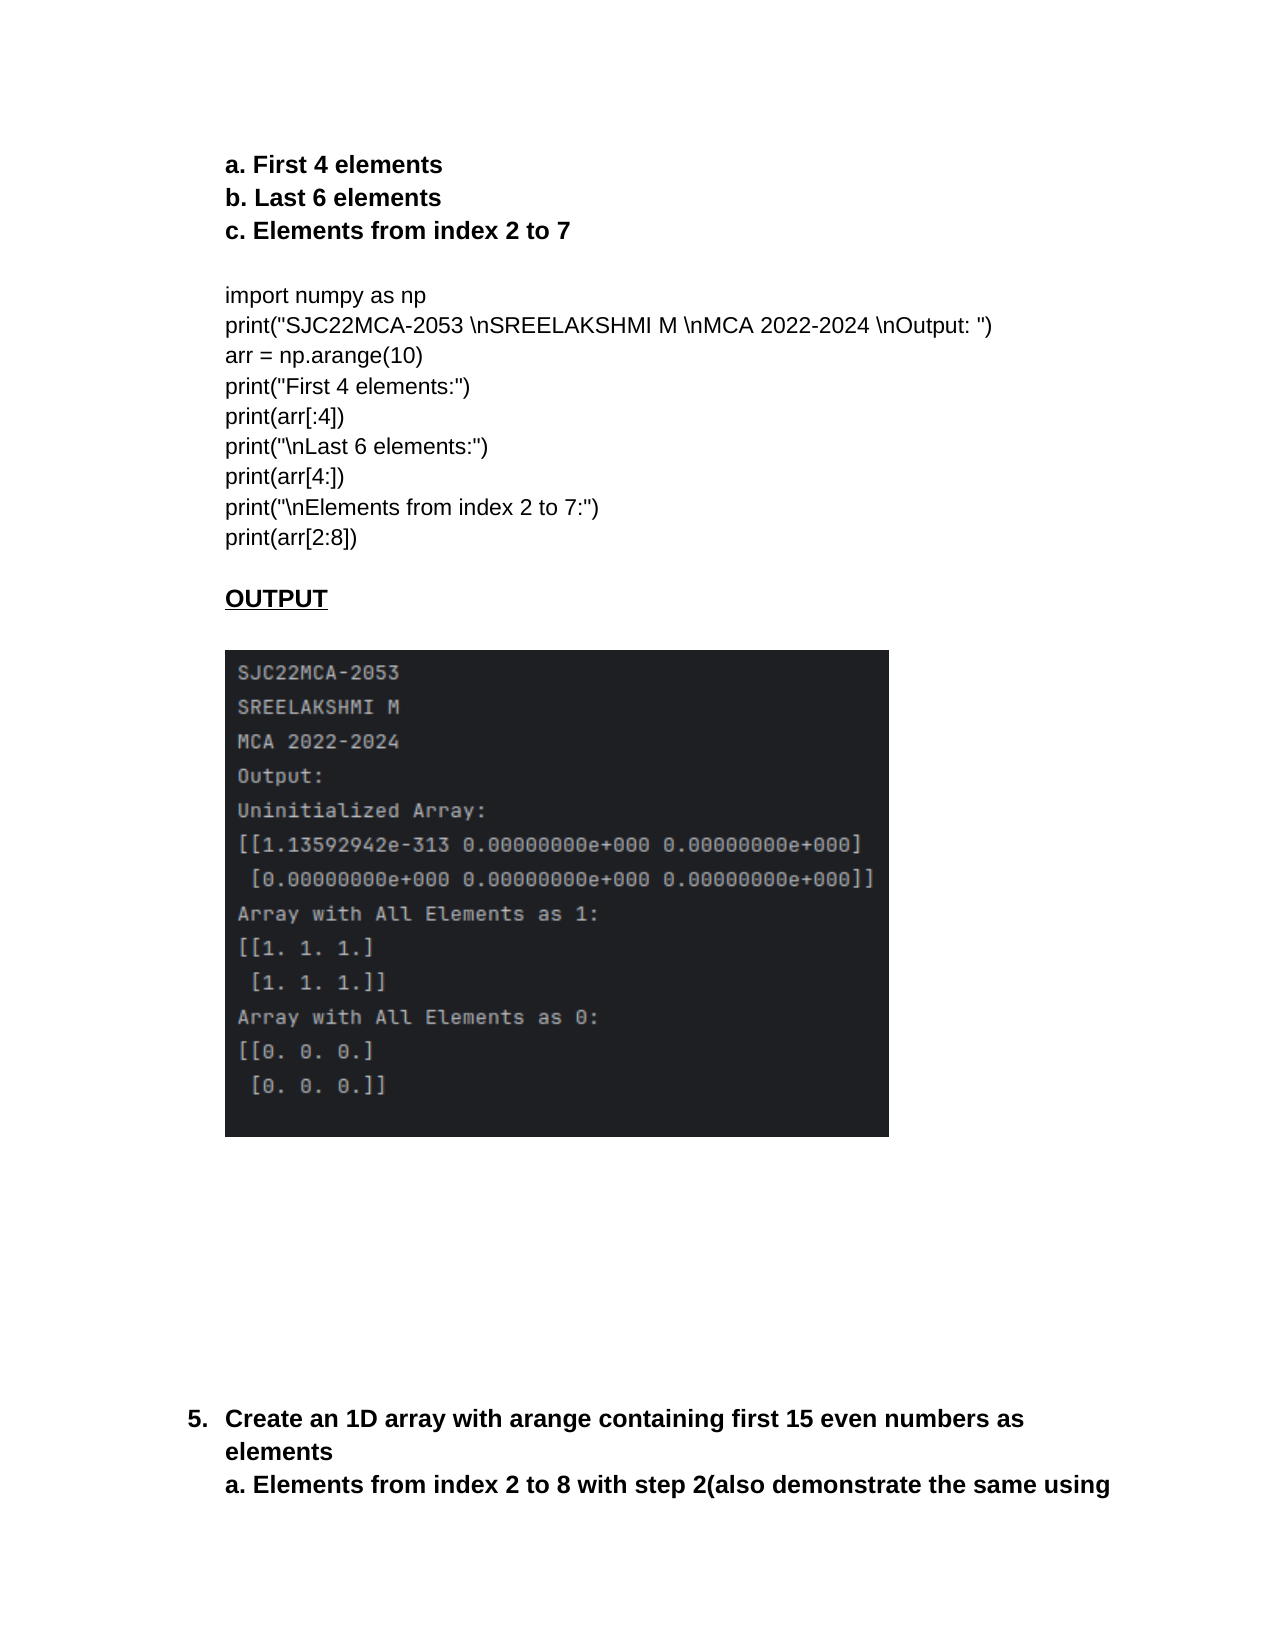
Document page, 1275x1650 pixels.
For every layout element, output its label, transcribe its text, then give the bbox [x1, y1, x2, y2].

text c. Elements from index 2 to 7 [225, 216, 1125, 245]
text b. Last 6 elements [225, 183, 1125, 212]
text arr = np.arange(10) [225, 342, 1125, 369]
text print("\nLast 6 elements:") [225, 433, 1125, 459]
text print(arr[2:8]) [225, 524, 1125, 550]
text print("First 4 elements:") [225, 373, 1125, 399]
text a. Elements from index 2 to 8 with step 2(also demonstrate the same using [225, 1470, 1125, 1499]
text print("\nElements from index 2 to 7:") [225, 493, 1125, 520]
text print(arr[4:]) [225, 463, 1125, 490]
list Create an 1D array with arange containing first 15 even numbers as elements [187, 1404, 1125, 1466]
text import numpy as np [225, 282, 1125, 308]
text OUTPUT [225, 584, 1125, 613]
picture [225, 650, 889, 1137]
text print(arr[:4]) [225, 403, 1125, 429]
text print("SJC22MCA-2053 \nSREELAKSHMI M \nMCA 2022-2024 \nOutput: ") [225, 312, 1125, 339]
text a. First 4 elements [225, 150, 1125, 179]
